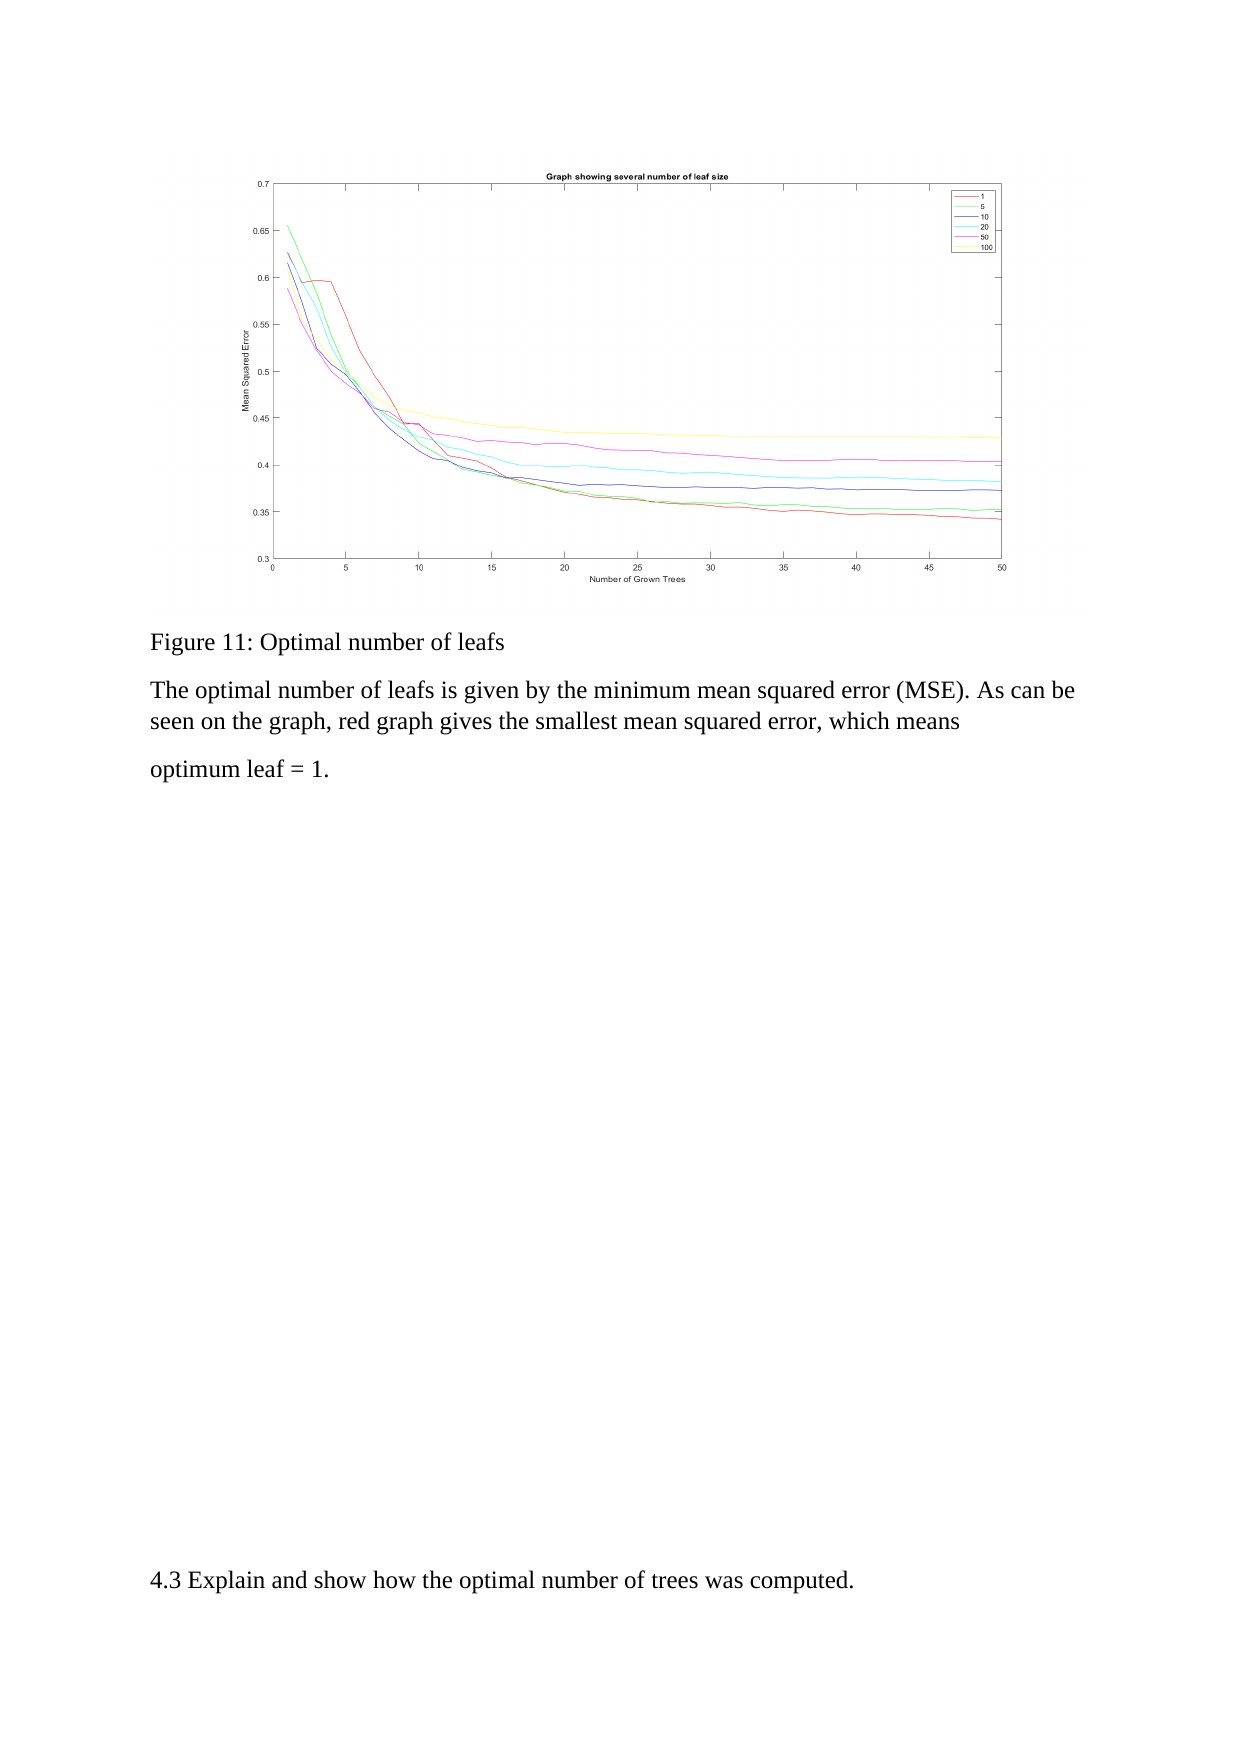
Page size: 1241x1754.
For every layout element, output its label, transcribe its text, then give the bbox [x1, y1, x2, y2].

text optimum leaf = 1. [150, 754, 1090, 783]
text Figure 11: Optimal number of leafs [150, 627, 1090, 656]
picture [150, 150, 1091, 609]
text 4.3 Explain and show how the optimal number of trees was computed. [150, 1565, 1090, 1594]
text The optimal number of leafs is given by the minimum mean squared error (MSE). As can be seen on the graph, red graph gives the smallest mean squared error, which means [150, 675, 1090, 735]
